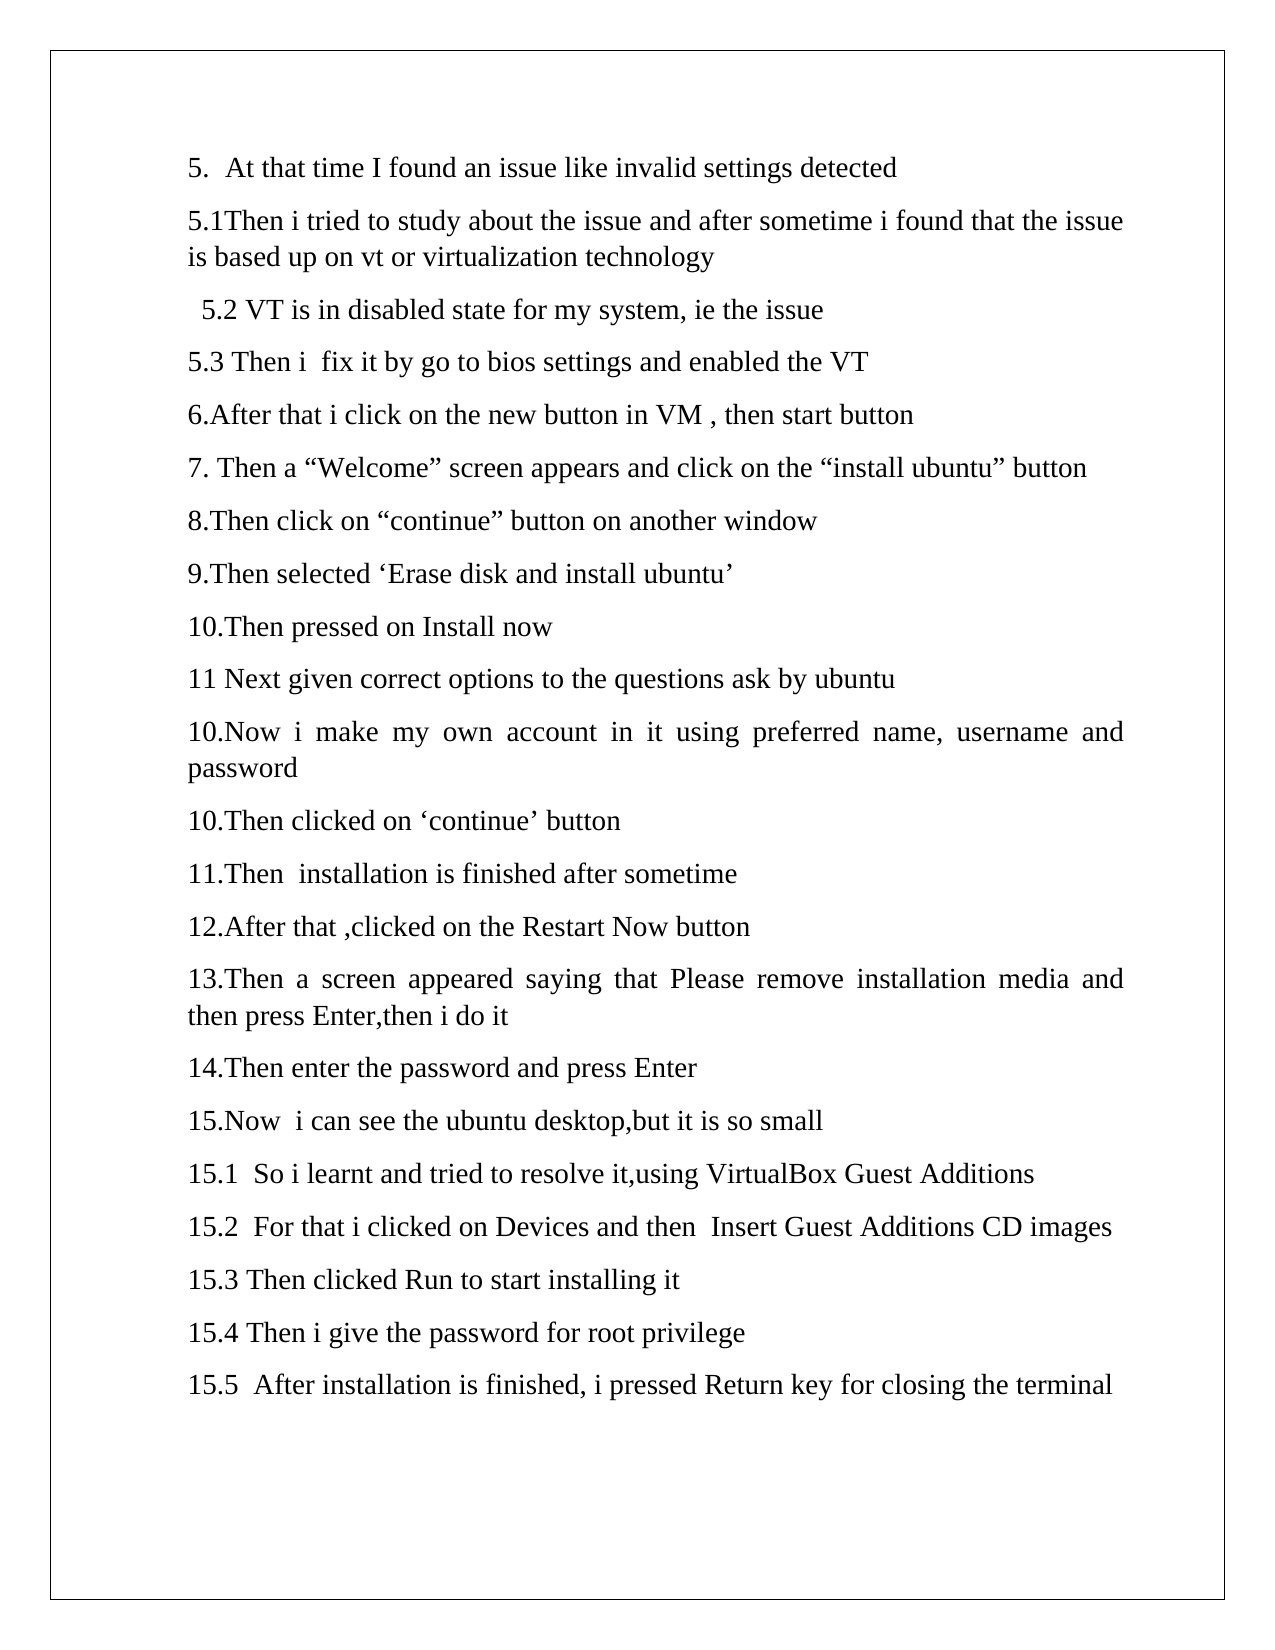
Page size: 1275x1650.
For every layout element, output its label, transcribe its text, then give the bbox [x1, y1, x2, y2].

text 13.Then a screen appeared saying that Please remove installation media and then press Enter,then i do it [187, 962, 1125, 1031]
text 5.2 VT is in disabled state for my system, ie the issue [150, 292, 1125, 325]
text 15.1 So i learnt and tried to resolve it,using VirtualBox Guest Additions [187, 1156, 1125, 1190]
text 5.3 Then i fix it by go to bios settings and enabled the VT [187, 344, 1125, 378]
text 7. Then a “Welcome” screen appears and click on the “install ubuntu” button [187, 450, 1125, 484]
text 12.After that ,clicked on the Restart Now button [187, 909, 1125, 942]
text 11 Next given correct options to the questions ask by ubuntu [187, 661, 1125, 695]
text 8.Then click on “continue” button on another window [187, 503, 1125, 537]
text 9.Then selected ‘Erase disk and install ubuntu’ [187, 556, 1125, 589]
text 15.4 Then i give the password for root privilege [187, 1315, 1125, 1348]
text 11.Then installation is finished after sometime [187, 856, 1125, 889]
text 15.Now i can see the ubuntu desktop,but it is so small [187, 1103, 1125, 1137]
list At that time I found an issue like invalid settings detected [187, 150, 1125, 183]
text 15.5 After installation is finished, i pressed Return key for closing the terminal [187, 1367, 1125, 1401]
text 5.1Then i tried to study about the issue and after sometime i found that the issue is based up on vt or virtualization technology [187, 203, 1125, 272]
text 10.Then clicked on ‘continue’ button [187, 803, 1125, 837]
text 6.After that i click on the new button in VM , then start button [187, 397, 1125, 431]
text 15.3 Then clicked Run to start installing it [187, 1262, 1125, 1295]
text 15.2 For that i clicked on Devices and then Insert Guest Additions CD images [187, 1209, 1125, 1243]
text 10.Now i make my own account in it using preferred name, username and password [187, 714, 1125, 784]
text 10.Then pressed on Install now [187, 609, 1125, 642]
text 14.Then enter the password and press Enter [187, 1051, 1125, 1084]
